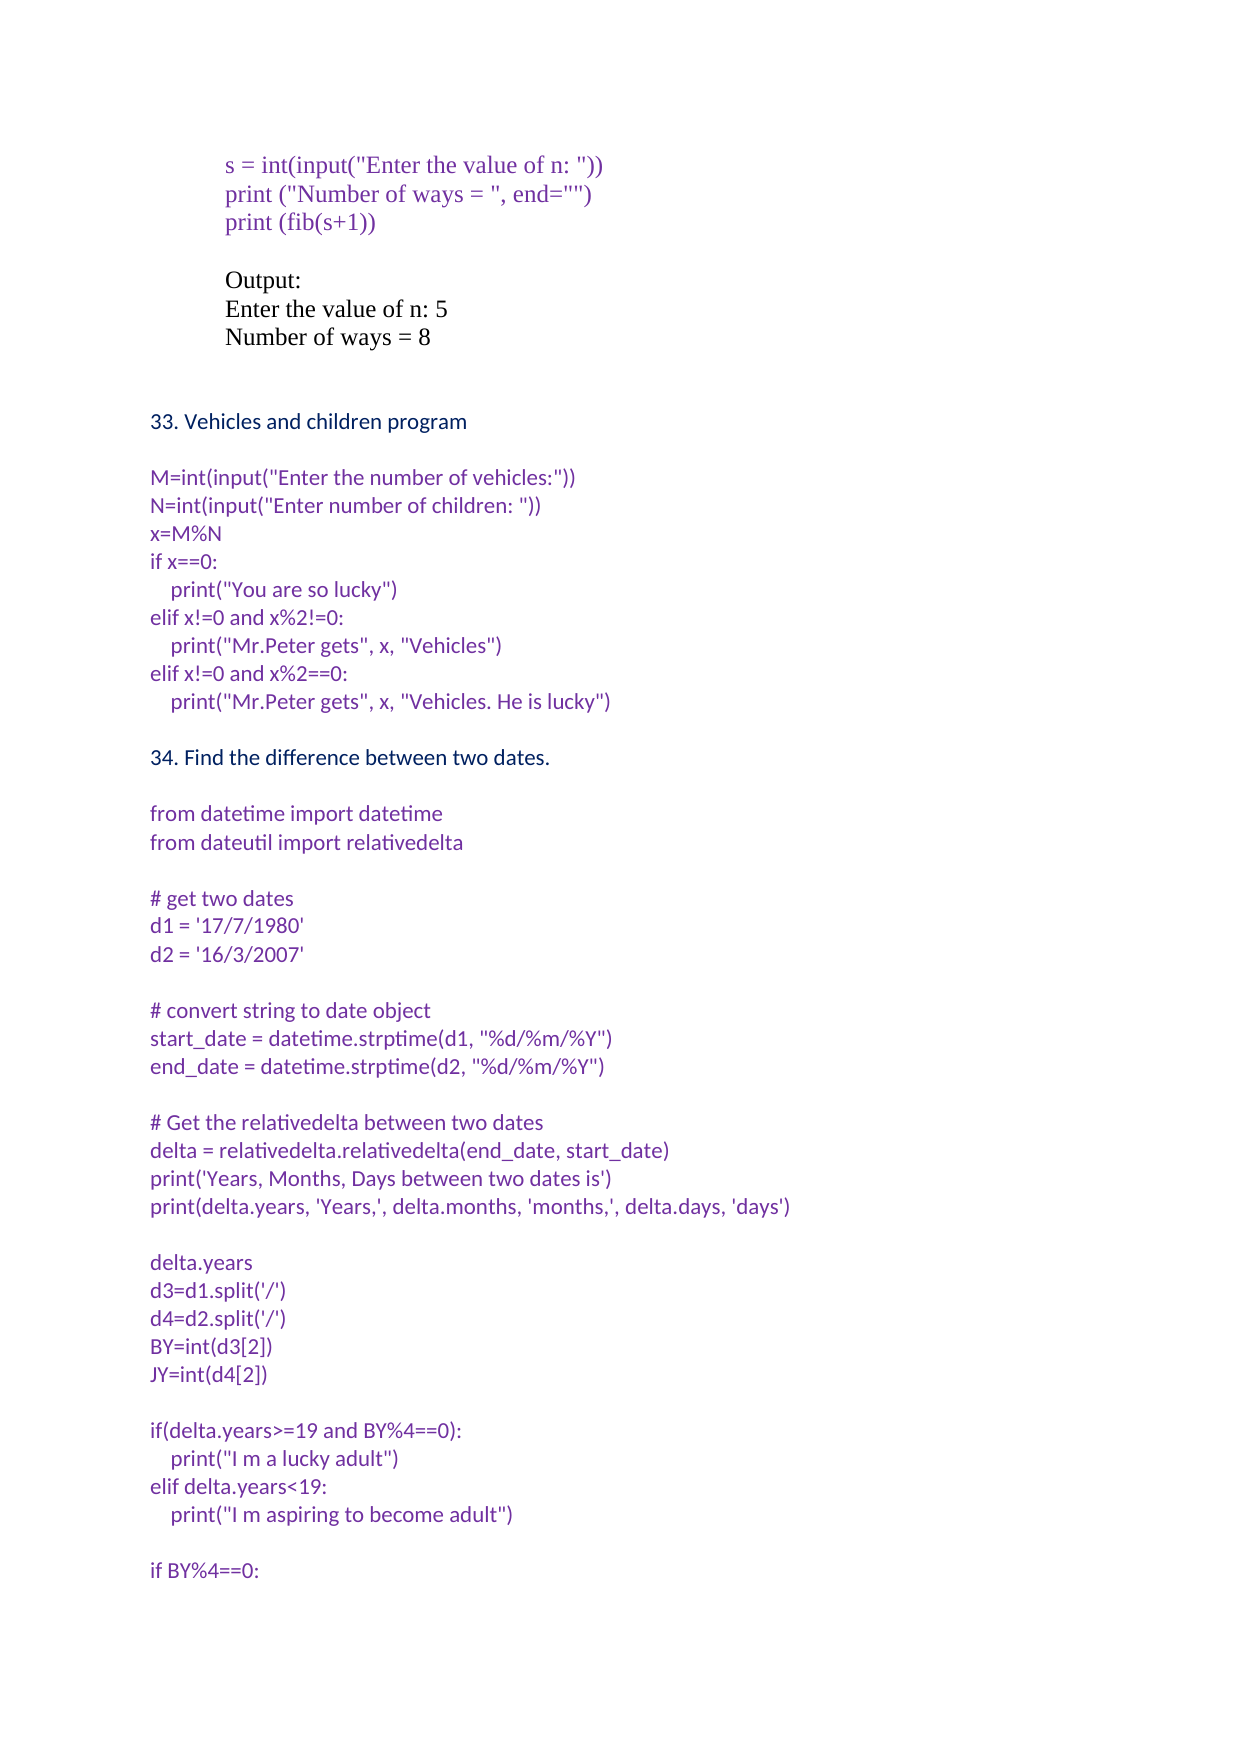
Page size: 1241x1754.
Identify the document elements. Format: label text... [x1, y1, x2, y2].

text print("I m a lucky adult") [150, 1444, 1090, 1472]
text print("Mr.Peter gets", x, "Vehicles. He is lucky") [150, 687, 1090, 716]
text start_date = datetime.strptime(d1, "%d/%m/%Y") [150, 1024, 1090, 1052]
text Output: [225, 265, 1090, 294]
text print("Mr.Peter gets", x, "Vehicles") [150, 631, 1090, 659]
text d1 = '17/7/1980' [150, 912, 1090, 940]
text d3=d1.split('/') [150, 1276, 1090, 1304]
text # Get the relativedelta between two dates [150, 1108, 1090, 1136]
text Number of ways = 8 [225, 322, 1090, 351]
text x=M%N [150, 519, 1090, 547]
text from dateutil import relativedelta [150, 828, 1090, 856]
text print (fib(s+1)) [225, 207, 1090, 236]
text print('Years, Months, Days between two dates is') [150, 1164, 1090, 1192]
text M=int(input("Enter the number of vehicles:")) [150, 463, 1090, 491]
text delta.years [150, 1248, 1090, 1276]
text N=int(input("Enter number of children: ")) [150, 491, 1090, 519]
text if BY%4==0: [150, 1556, 1090, 1584]
text end_date = datetime.strptime(d2, "%d/%m/%Y") [150, 1052, 1090, 1080]
text if(delta.years>=19 and BY%4==0): [150, 1416, 1090, 1444]
text print(delta.years, 'Years,', delta.months, 'months,', delta.days, 'days') [150, 1192, 1090, 1220]
text 33. Vehicles and children program [150, 407, 1090, 435]
text Enter the value of n: 5 [225, 294, 1090, 322]
text from datetime import datetime [150, 799, 1090, 828]
text d2 = '16/3/2007' [150, 940, 1090, 968]
text elif delta.years<19: [150, 1472, 1090, 1500]
text s = int(input("Enter the value of n: ")) [225, 150, 1090, 179]
text elif x!=0 and x%2==0: [150, 659, 1090, 687]
text d4=d2.split('/') [150, 1304, 1090, 1332]
text elif x!=0 and x%2!=0: [150, 603, 1090, 631]
text BY=int(d3[2]) [150, 1332, 1090, 1360]
text # get two dates [150, 884, 1090, 912]
text delta = relativedelta.relativedelta(end_date, start_date) [150, 1136, 1090, 1164]
text 34. Find the difference between two dates. [150, 743, 1090, 772]
text # convert string to date object [150, 996, 1090, 1024]
text if x==0: [150, 547, 1090, 575]
text print("I m aspiring to become adult") [150, 1500, 1090, 1528]
text print("You are so lucky") [150, 575, 1090, 603]
text JY=int(d4[2]) [150, 1360, 1090, 1388]
text print ("Number of ways = ", end="") [225, 179, 1090, 207]
